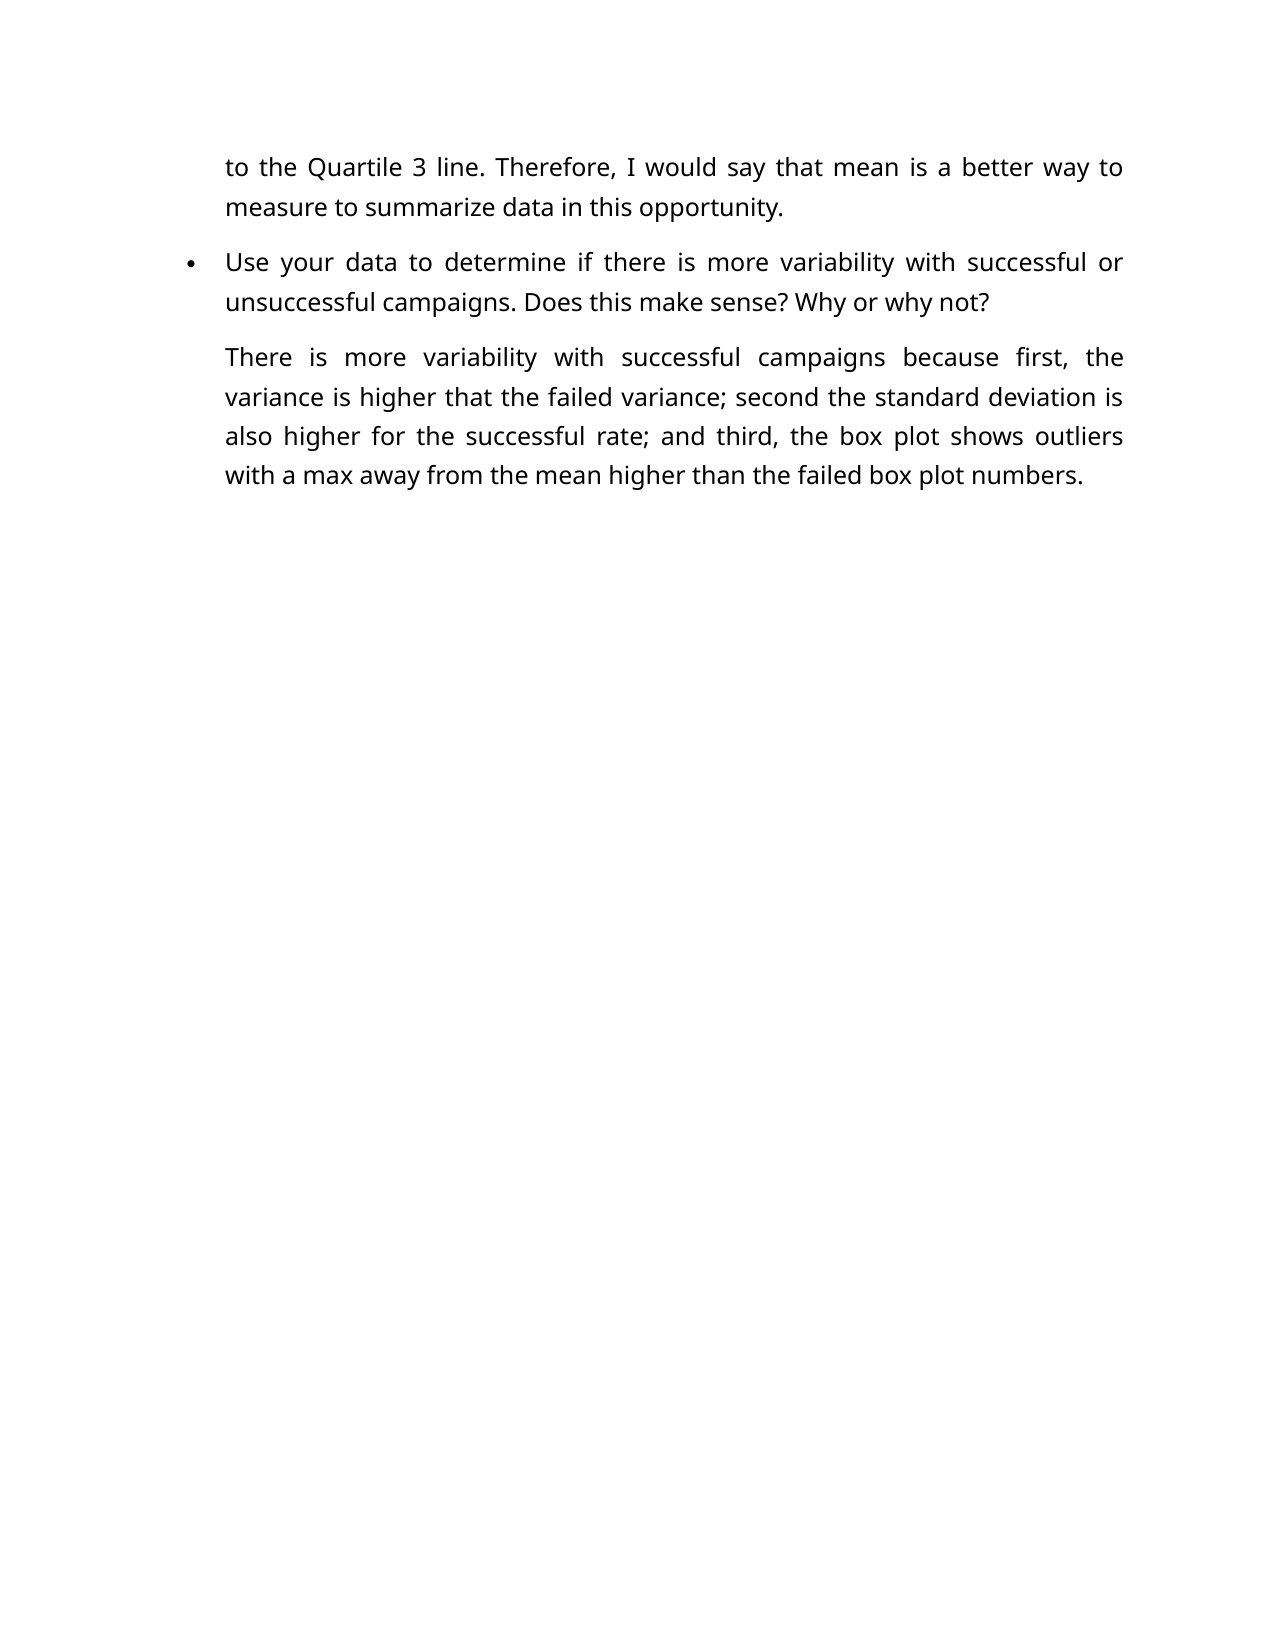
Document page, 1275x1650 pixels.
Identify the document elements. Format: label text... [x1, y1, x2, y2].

text There is more variability with successful campaigns because first, the variance is higher that the failed variance; second the standard deviation is also higher for the successful rate; and third, the box plot shows outliers with a max away from the mean higher than the failed box plot numbers. [225, 340, 1125, 492]
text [225, 150, 1125, 223]
list Use your data to determine if there is more variability with successful or unsuccessful campaigns. Does this make sense? Why or why not? [187, 245, 1125, 318]
